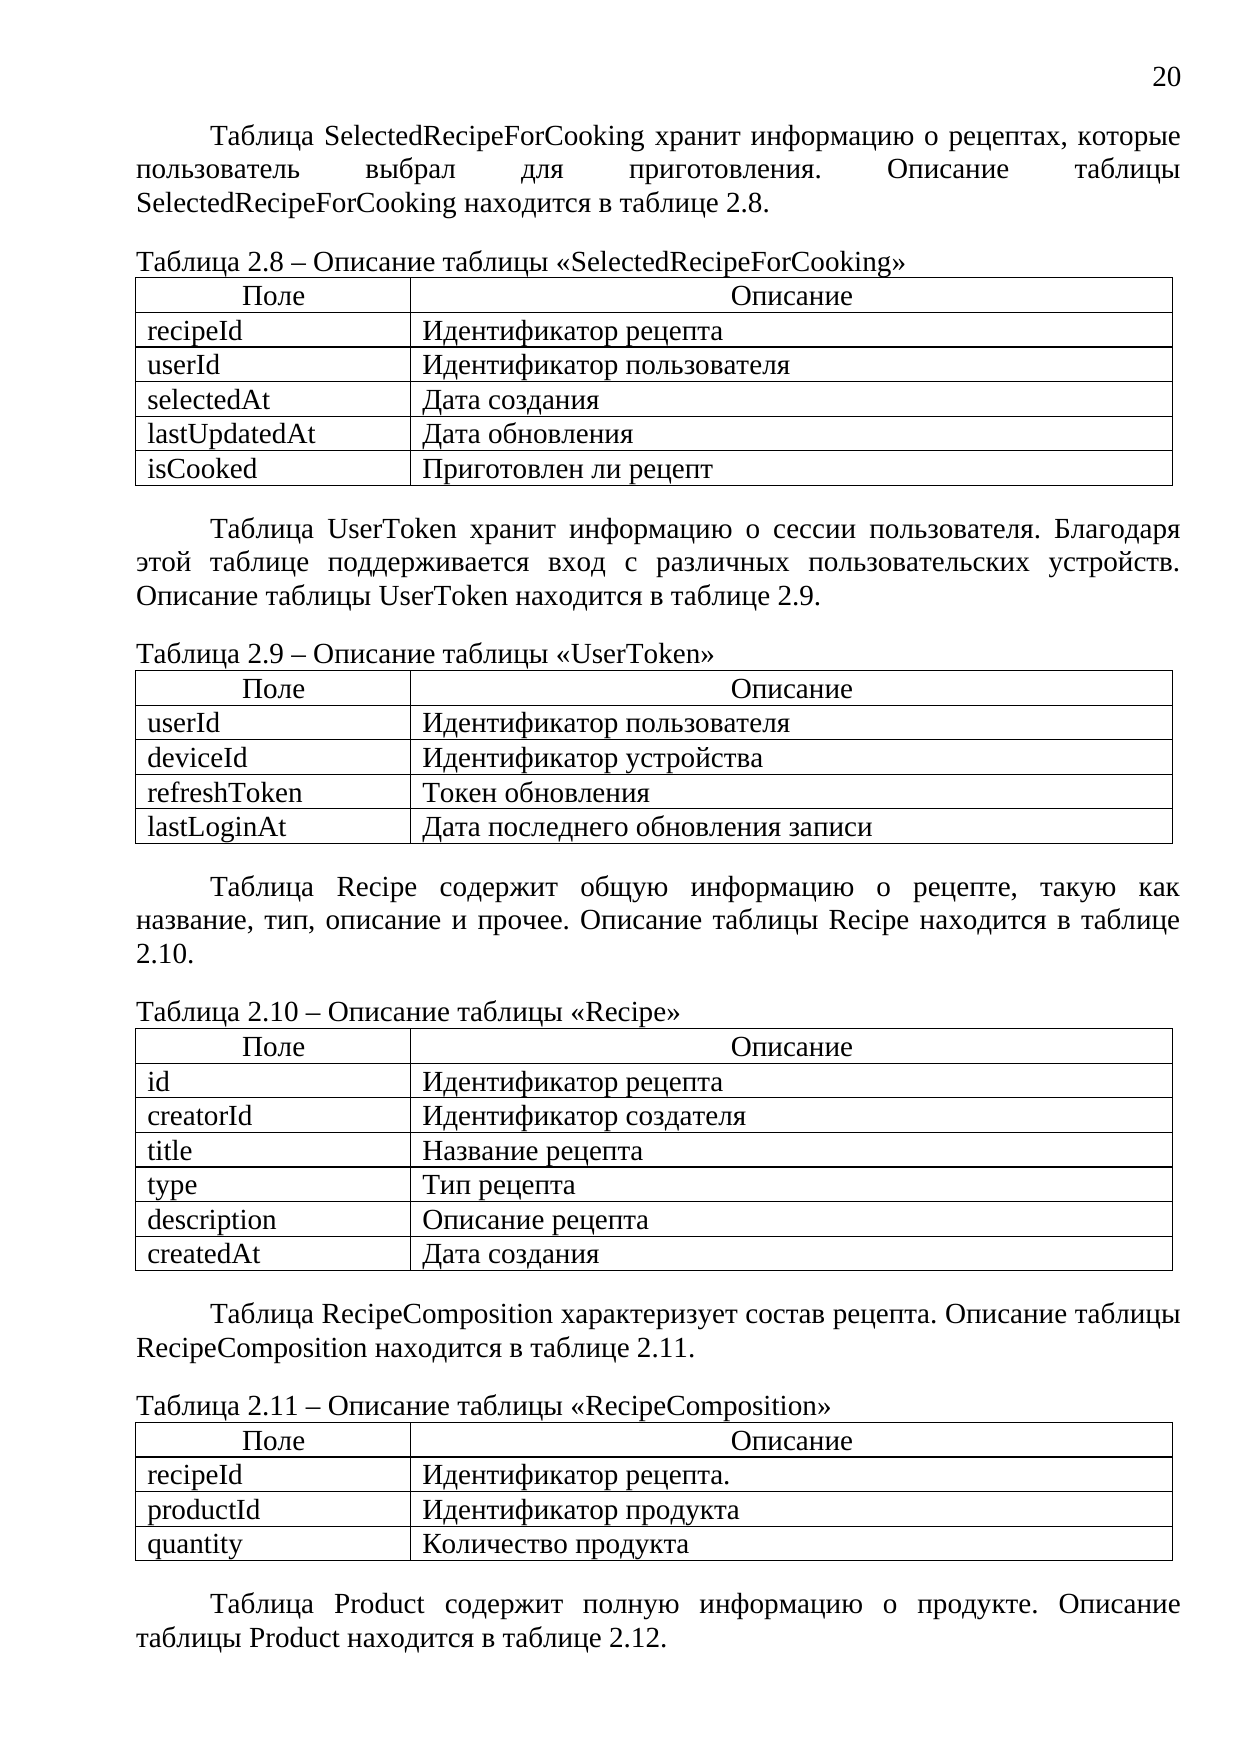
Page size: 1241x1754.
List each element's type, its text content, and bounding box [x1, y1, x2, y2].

text Таблица Product содержит полную информацию о продукте. Описание таблицы Product находится в таблице 2.12. [136, 1586, 1181, 1653]
table_cell userId [136, 348, 410, 381]
text Таблица SelectedRecipeForCooking хранит информацию о рецептах, которые пользователь выбрал для приготовления. Описание таблицы SelectedRecipeForCooking находится в таблице 2.8. [136, 118, 1181, 219]
table_cell Дата последнего обновления записи [411, 809, 1172, 843]
table_cell Приготовлен ли рецепт [411, 451, 1172, 485]
text Таблица 2.9 – Описание таблицы «UserToken» [136, 636, 1181, 670]
table_cell recipeId [136, 1458, 410, 1491]
table_cell description [136, 1202, 410, 1236]
table_cell Тип рецепта [411, 1168, 1172, 1201]
text Таблица Recipe содержит общую информацию о рецепте, такую как название, тип, описание и прочее. Описание таблицы Recipe находится в таблице 2.10. [136, 869, 1181, 969]
table_cell selectedAt [136, 382, 410, 416]
table_cell userId [136, 706, 410, 739]
table_header Описание [411, 1029, 1172, 1063]
table_header Описание [411, 1423, 1172, 1456]
table_header Поле [136, 1029, 410, 1063]
text Таблица 2.10 – Описание таблицы «Recipe» [136, 994, 1181, 1028]
table_cell Токен обновления [411, 775, 1172, 808]
table_header Поле [136, 671, 410, 704]
text Таблица 2.11 – Описание таблицы «RecipeComposition» [136, 1388, 1181, 1422]
table_cell Количество продукта [411, 1527, 1172, 1560]
table_header Поле [136, 1423, 410, 1456]
text Таблица 2.8 – Описание таблицы «SelectedRecipeForCooking» [136, 244, 1181, 277]
table_cell creatorId [136, 1098, 410, 1132]
table_cell Дата создания [411, 1237, 1172, 1270]
table_cell Идентификатор продукта [411, 1492, 1172, 1526]
table_cell Идентификатор рецепта. [411, 1458, 1172, 1491]
table_cell createdAt [136, 1237, 410, 1270]
table_cell refreshToken [136, 775, 410, 808]
table_cell lastUpdatedAt [136, 417, 410, 450]
table_cell isCooked [136, 451, 410, 485]
table_cell Дата создания [411, 382, 1172, 416]
table_cell Название рецепта [411, 1133, 1172, 1166]
text Таблица UserToken хранит информацию о сессии пользователя. Благодаря этой таблице поддерживается вход с различных пользовательских устройств. Описание таблицы UserToken находится в таблице 2.9. [136, 511, 1181, 611]
table_cell Идентификатор создателя [411, 1098, 1172, 1132]
table_cell productId [136, 1492, 410, 1526]
table_header Поле [136, 278, 410, 312]
table_cell deviceId [136, 740, 410, 774]
table_cell Идентификатор пользователя [411, 706, 1172, 739]
table_cell quantity [136, 1527, 410, 1560]
table_cell Идентификатор рецепта [411, 313, 1172, 346]
table_cell type [136, 1168, 410, 1201]
table_header Описание [411, 278, 1172, 312]
table_cell id [136, 1064, 410, 1097]
table_cell recipeId [136, 313, 410, 346]
table_header Описание [411, 671, 1172, 704]
table_cell Идентификатор рецепта [411, 1064, 1172, 1097]
table_cell Идентификатор устройства [411, 740, 1172, 774]
table_cell Дата обновления [411, 417, 1172, 450]
table_cell Идентификатор пользователя [411, 348, 1172, 381]
table_cell lastLoginAt [136, 809, 410, 843]
table_cell Описание рецепта [411, 1202, 1172, 1236]
table_cell title [136, 1133, 410, 1166]
text Таблица RecipeComposition характеризует состав рецепта. Описание таблицы RecipeComposition находится в таблице 2.11. [136, 1296, 1181, 1363]
